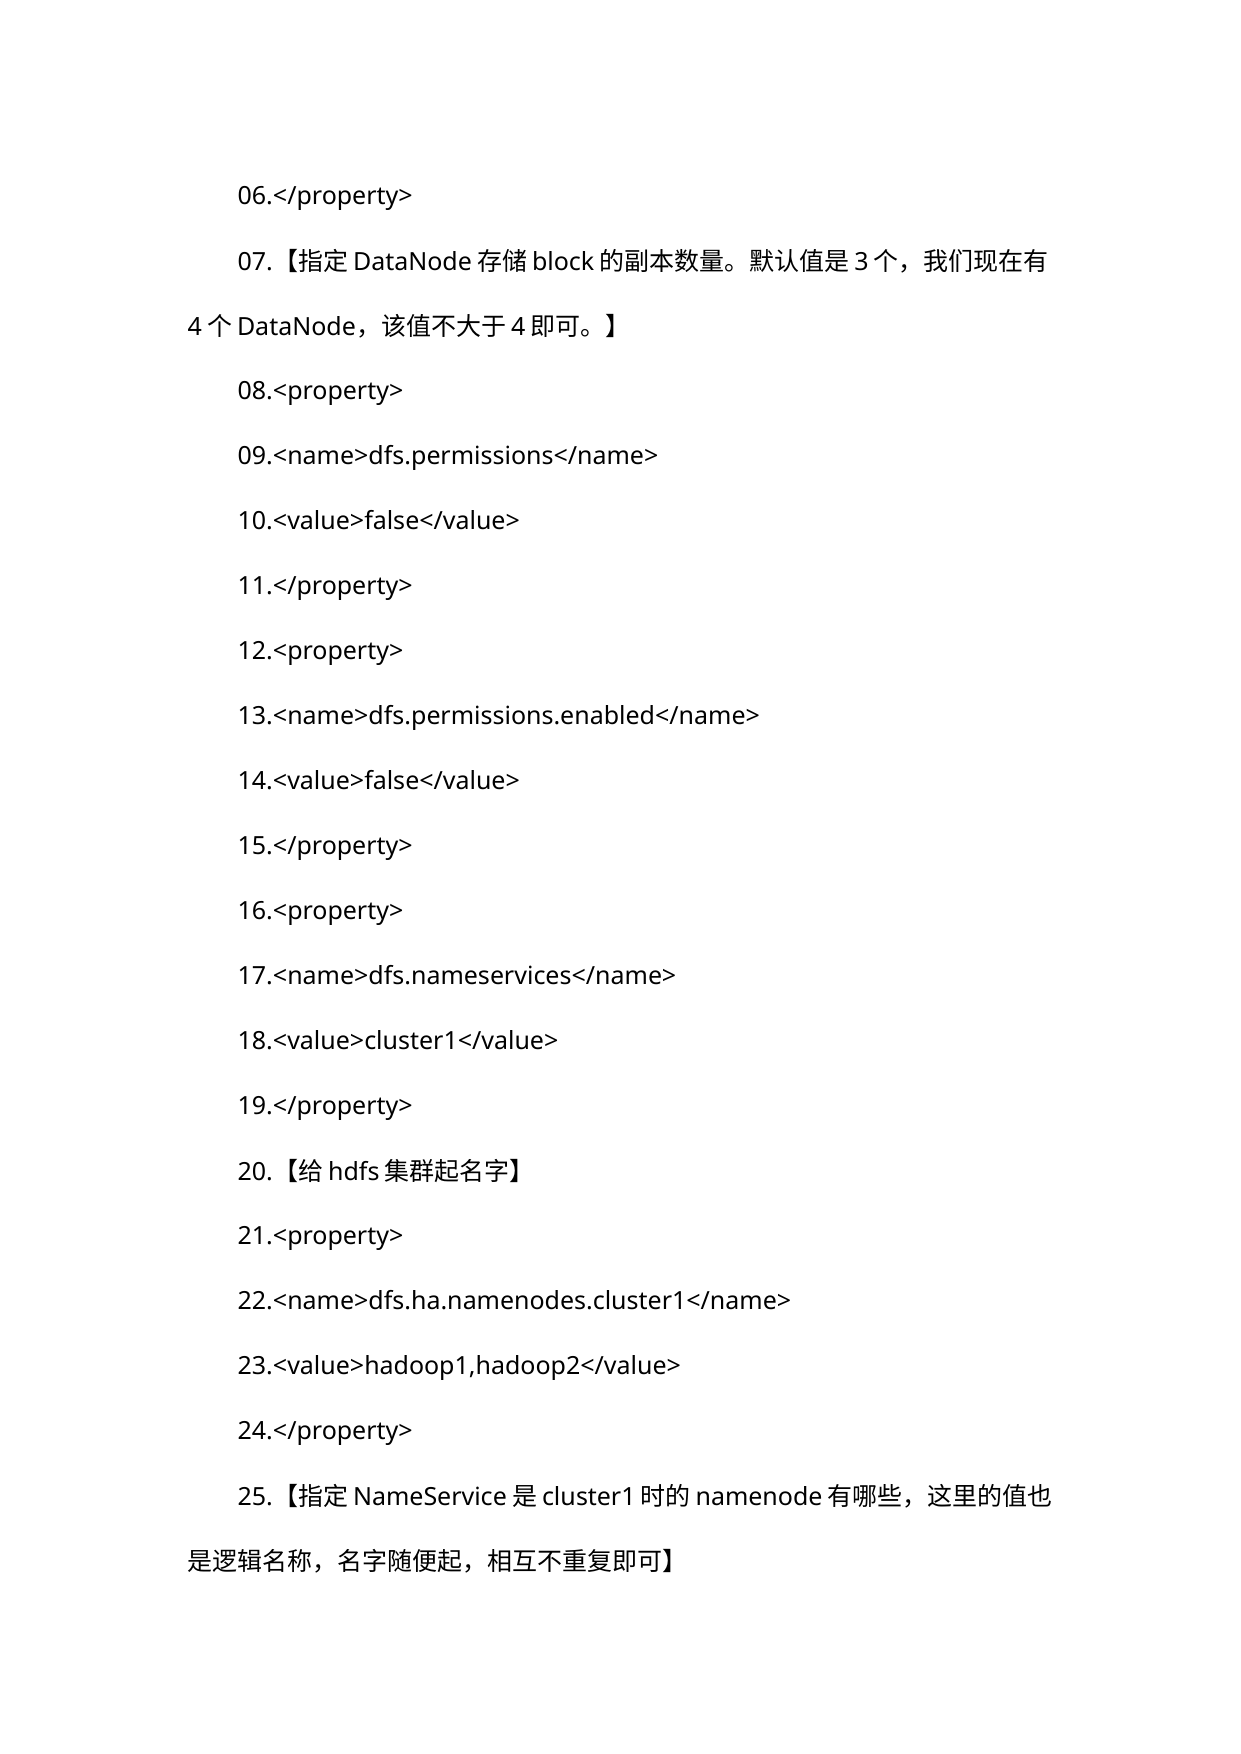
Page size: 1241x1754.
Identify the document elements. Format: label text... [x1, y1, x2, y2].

text 25.【指定NameService是cluster1时的namenode有哪些，这里的值也是逻辑名称，名字随便起，相互不重复即可】 [187, 1462, 1053, 1592]
text 15.</property> [187, 812, 1053, 877]
text 21.<property> [187, 1202, 1053, 1267]
text 07.【指定DataNode存储block的副本数量。默认值是3个，我们现在有4个DataNode，该值不大于4即可。】 [187, 227, 1053, 357]
text 23.<value>hadoop1,hadoop2</value> [187, 1332, 1053, 1397]
text 14.<value>false</value> [187, 747, 1053, 812]
text 09.<name>dfs.permissions</name> [187, 422, 1053, 487]
text 18.<value>cluster1</value> [187, 1007, 1053, 1072]
text 16.<property> [187, 877, 1053, 942]
text 17.<name>dfs.nameservices</name> [187, 942, 1053, 1007]
text 13.<name>dfs.permissions.enabled</name> [187, 682, 1053, 747]
text 06.</property> [187, 162, 1053, 227]
text 08.<property> [187, 357, 1053, 422]
text 10.<value>false</value> [187, 487, 1053, 552]
text 12.<property> [187, 617, 1053, 682]
text 22.<name>dfs.ha.namenodes.cluster1</name> [187, 1267, 1053, 1332]
text 19.</property> [187, 1072, 1053, 1137]
text 24.</property> [187, 1397, 1053, 1462]
text 11.</property> [187, 552, 1053, 617]
text 20.【给hdfs集群起名字】 [187, 1137, 1053, 1202]
